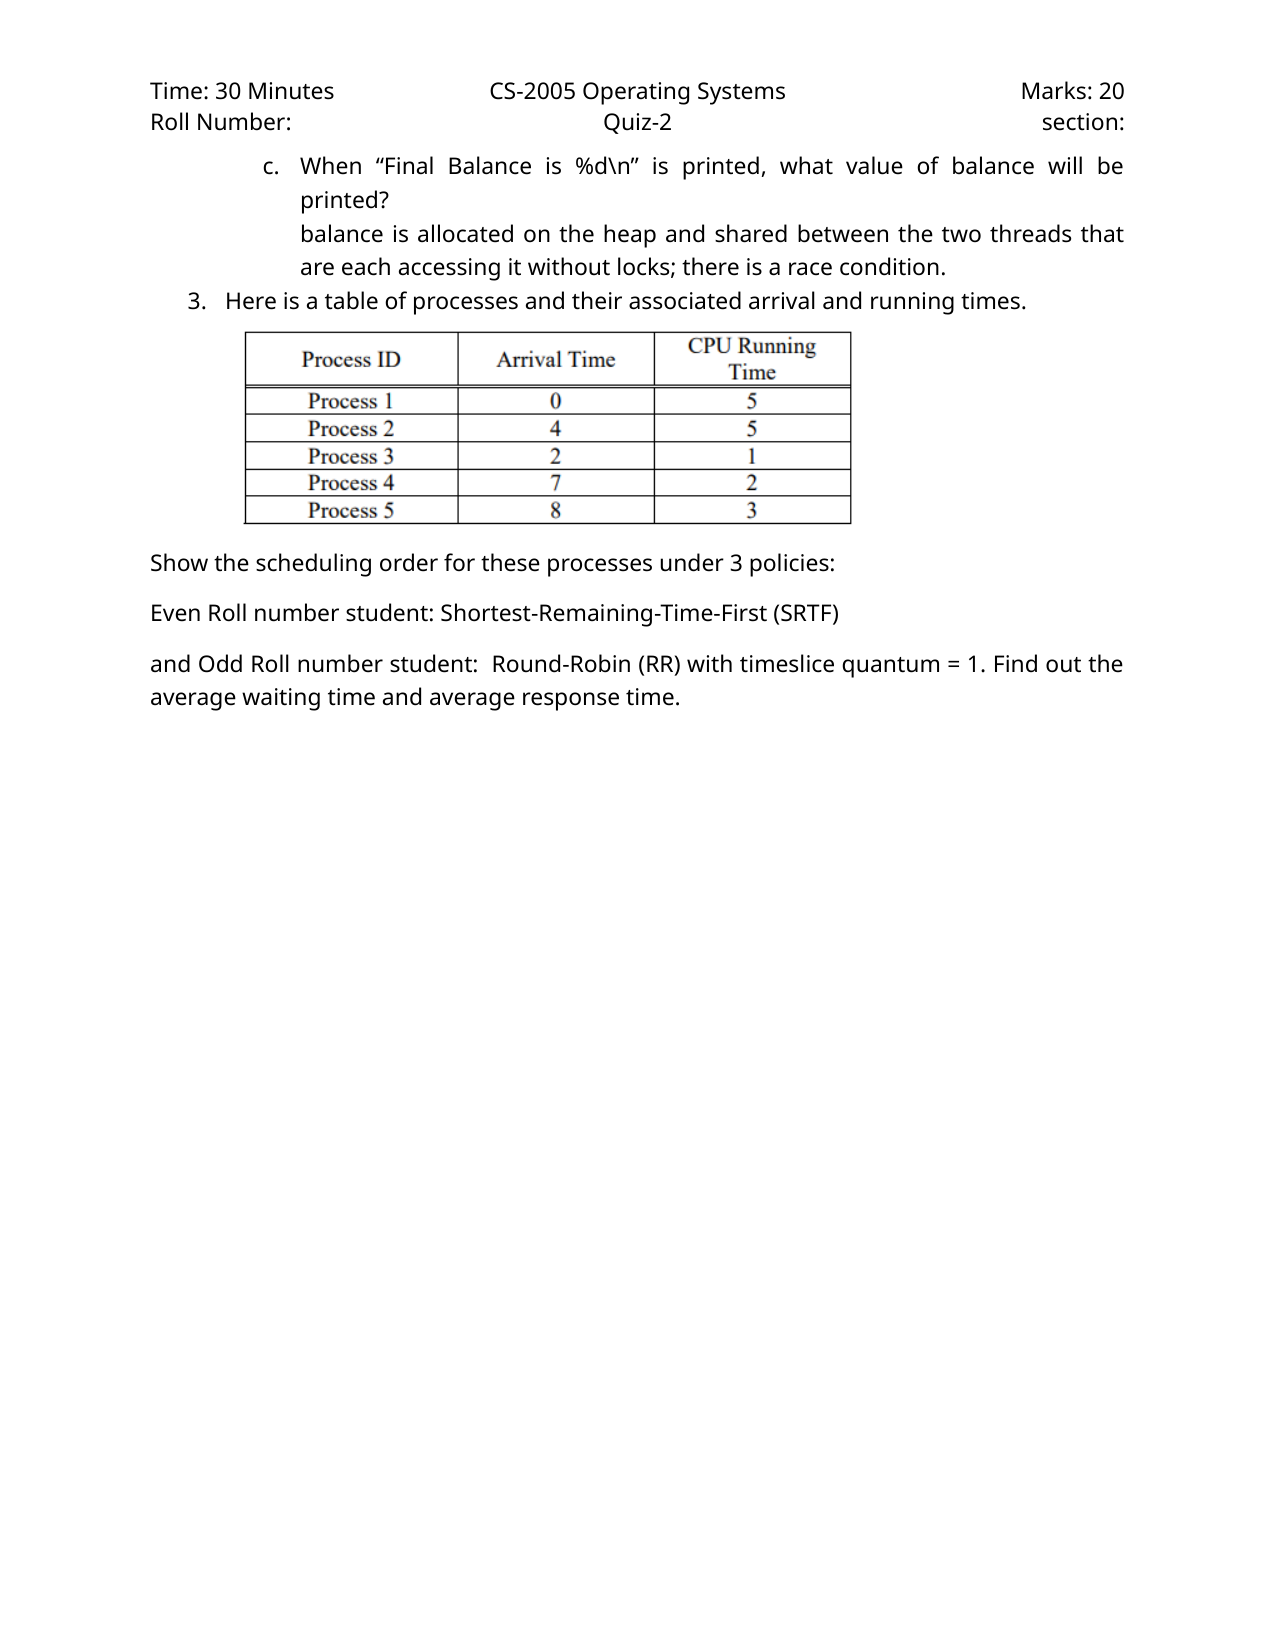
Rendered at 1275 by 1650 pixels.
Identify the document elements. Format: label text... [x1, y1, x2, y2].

text Even Roll number student: Shortest-Remaining-Time-First (SRTF) [150, 597, 1125, 628]
list When “Final Balance is %d\n” is printed, what value of balance will be printed? [262, 150, 1125, 215]
text and Odd Roll number student: Round-Robin (RR) with timeslice quantum = 1. Find out the average waiting time and average response time. [150, 647, 1125, 712]
text Show the scheduling order for these processes under 3 policies: [150, 547, 1125, 578]
picture [225, 318, 864, 528]
list balance is allocated on the heap and shared between the two threads that are each accessing it without locks; there is a race condition. [300, 217, 1125, 282]
list Here is a table of processes and their associated arrival and running times. [187, 285, 1125, 316]
